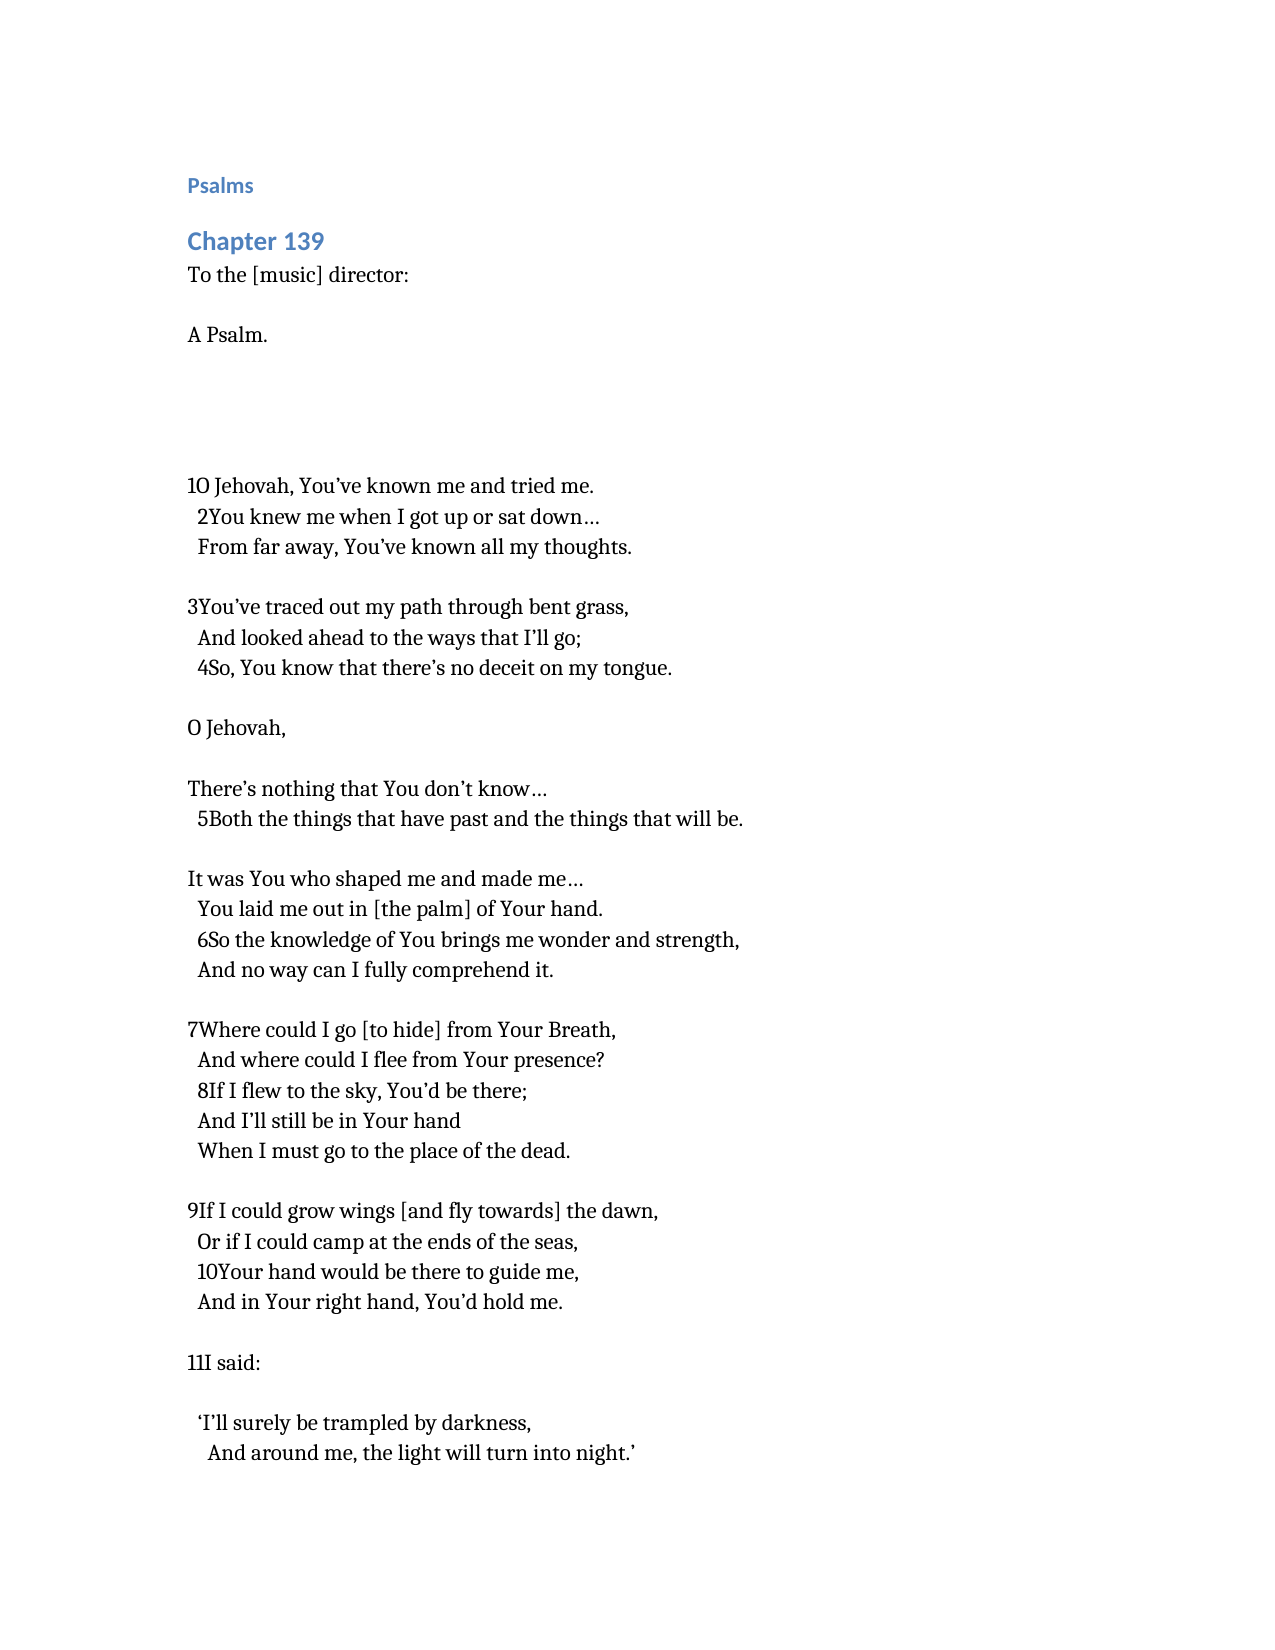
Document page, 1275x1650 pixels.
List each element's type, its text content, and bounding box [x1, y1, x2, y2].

subtitle Chapter 139 [187, 224, 1087, 257]
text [187, 262, 1087, 1496]
subtitle Psalms [187, 171, 1087, 199]
